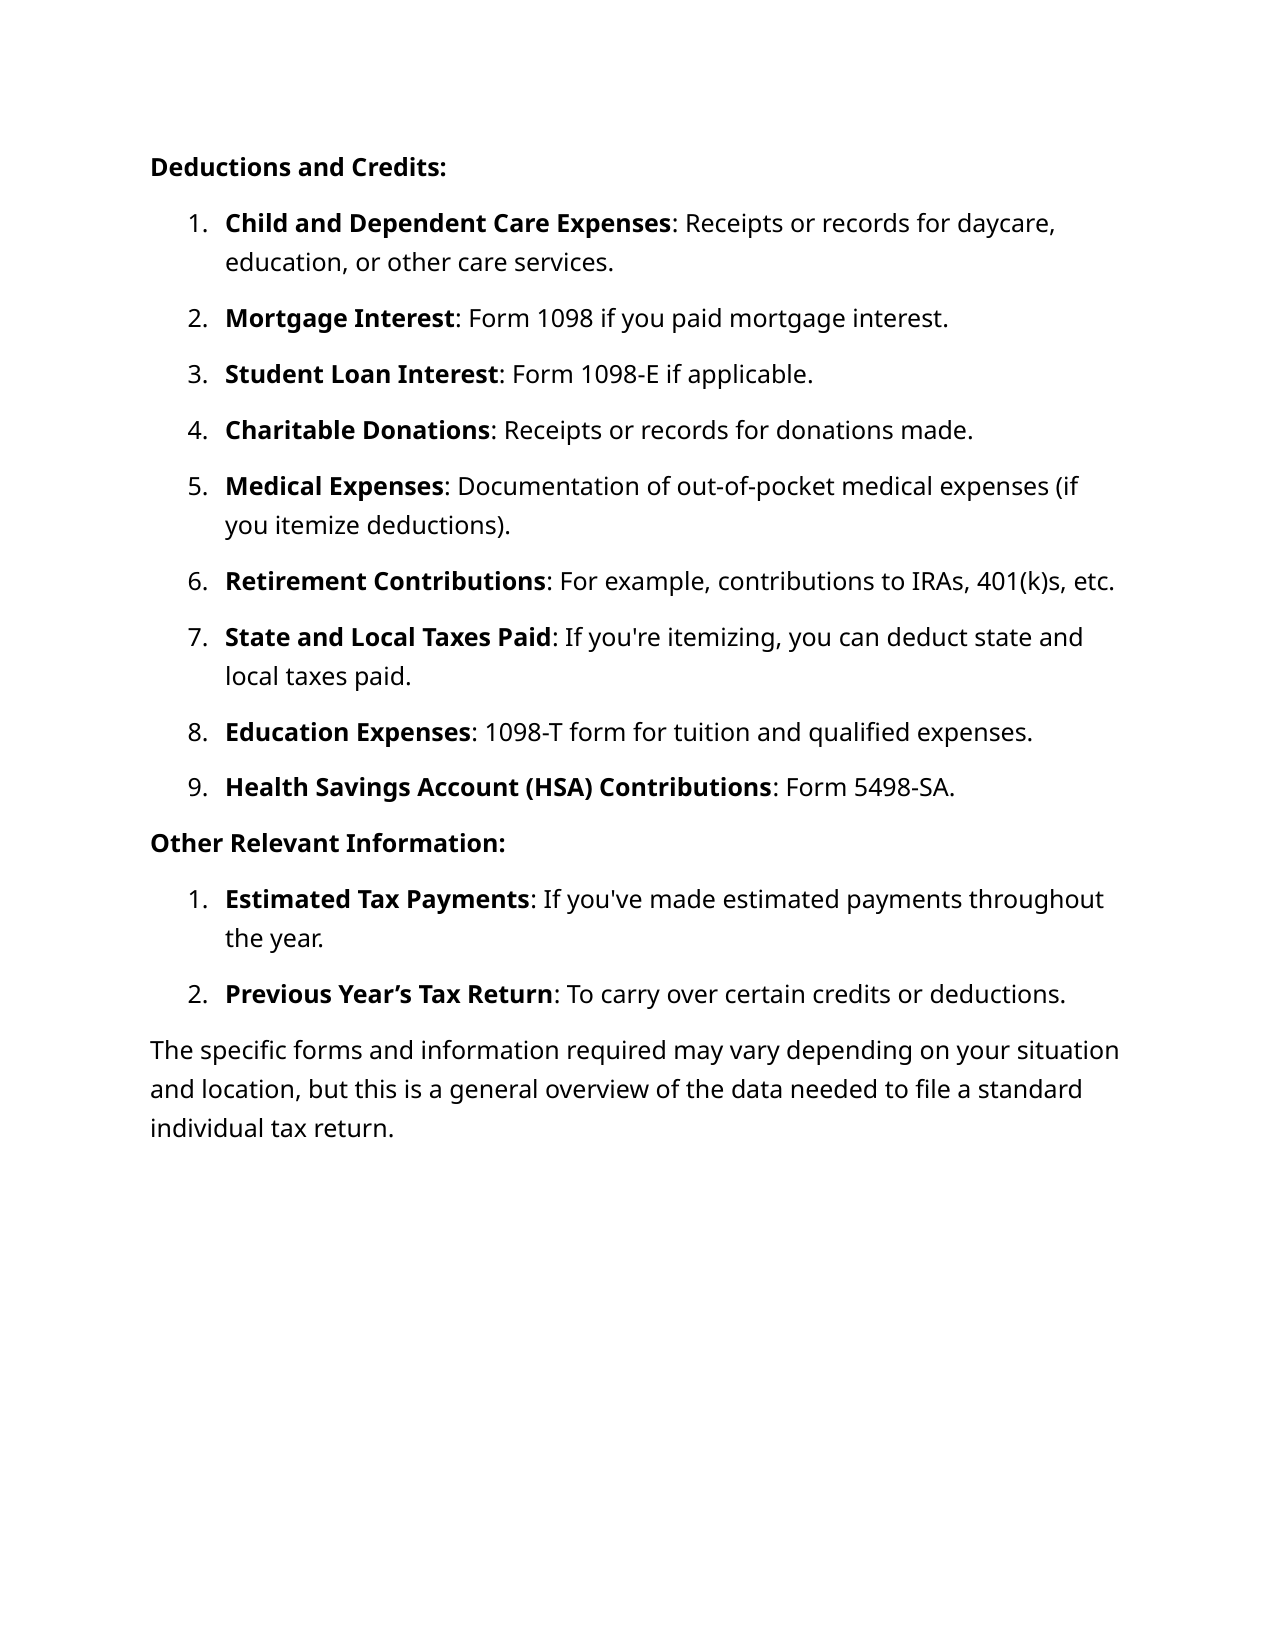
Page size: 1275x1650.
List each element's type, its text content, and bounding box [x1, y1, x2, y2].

list Health Savings Account (HSA) Contributions: Form 5498-SA. [187, 770, 1125, 804]
list Education Expenses: 1098-T form for tuition and qualified expenses. [187, 714, 1125, 748]
list Student Loan Interest: Form 1098-E if applicable. [187, 357, 1125, 391]
list Child and Dependent Care Expenses: Receipts or records for daycare, education, or other care services. [187, 206, 1125, 279]
list Mortgage Interest: Form 1098 if you paid mortgage interest. [187, 301, 1125, 335]
list Estimated Tax Payments: If you've made estimated payments throughout the year. [187, 882, 1125, 955]
text Deductions and Credits: [150, 150, 1125, 184]
text Other Relevant Information: [150, 826, 1125, 860]
list State and Local Taxes Paid: If you're itemizing, you can deduct state and local taxes paid. [187, 619, 1125, 692]
list Medical Expenses: Documentation of out-of-pocket medical expenses (if you itemize deductions). [187, 468, 1125, 542]
list Retirement Contributions: For example, contributions to IRAs, 401(k)s, etc. [187, 563, 1125, 597]
list Previous Year’s Tax Return: To carry over certain credits or deductions. [187, 977, 1125, 1011]
list Charitable Donations: Receipts or records for donations made. [187, 412, 1125, 447]
text The specific forms and information required may vary depending on your situation and location, but this is a general overview of the data needed to file a standard individual tax return. [150, 1032, 1125, 1145]
